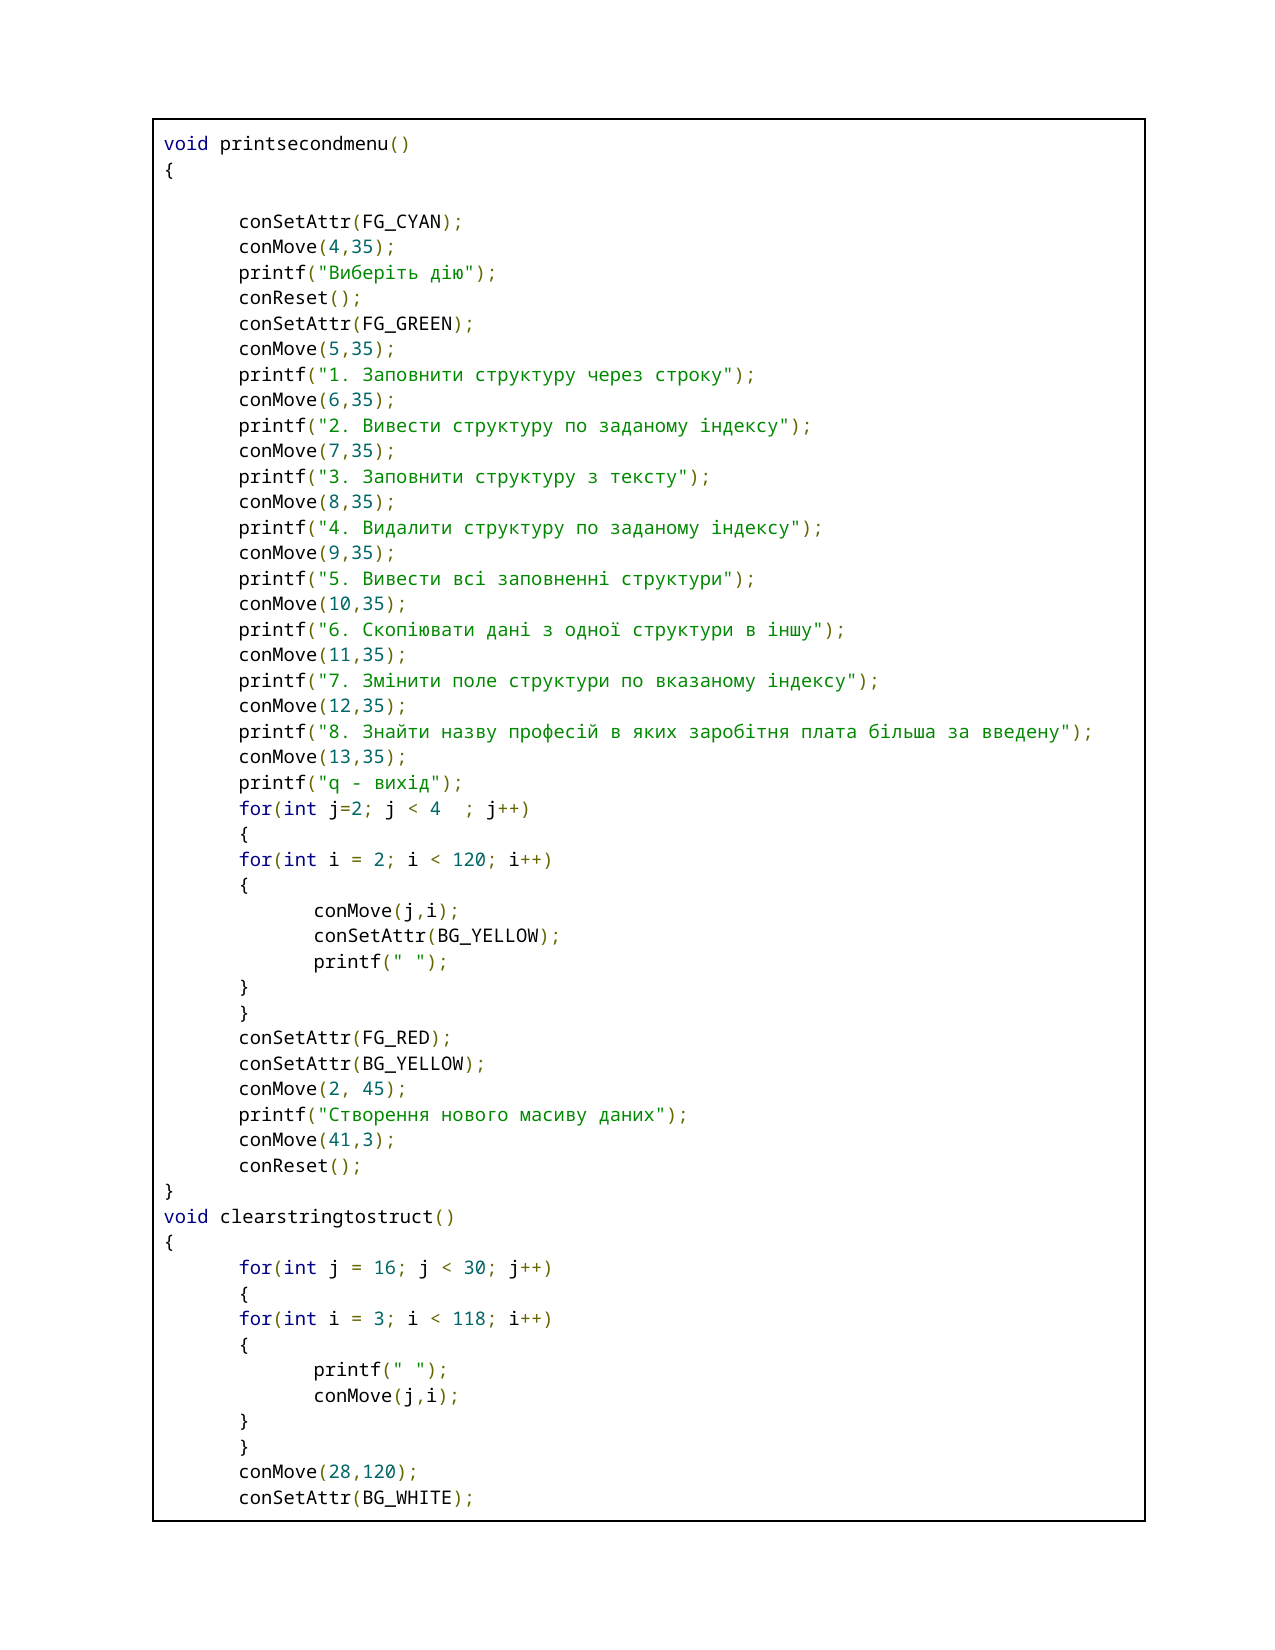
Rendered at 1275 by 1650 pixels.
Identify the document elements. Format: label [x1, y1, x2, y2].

table_header [154, 120, 1144, 1520]
